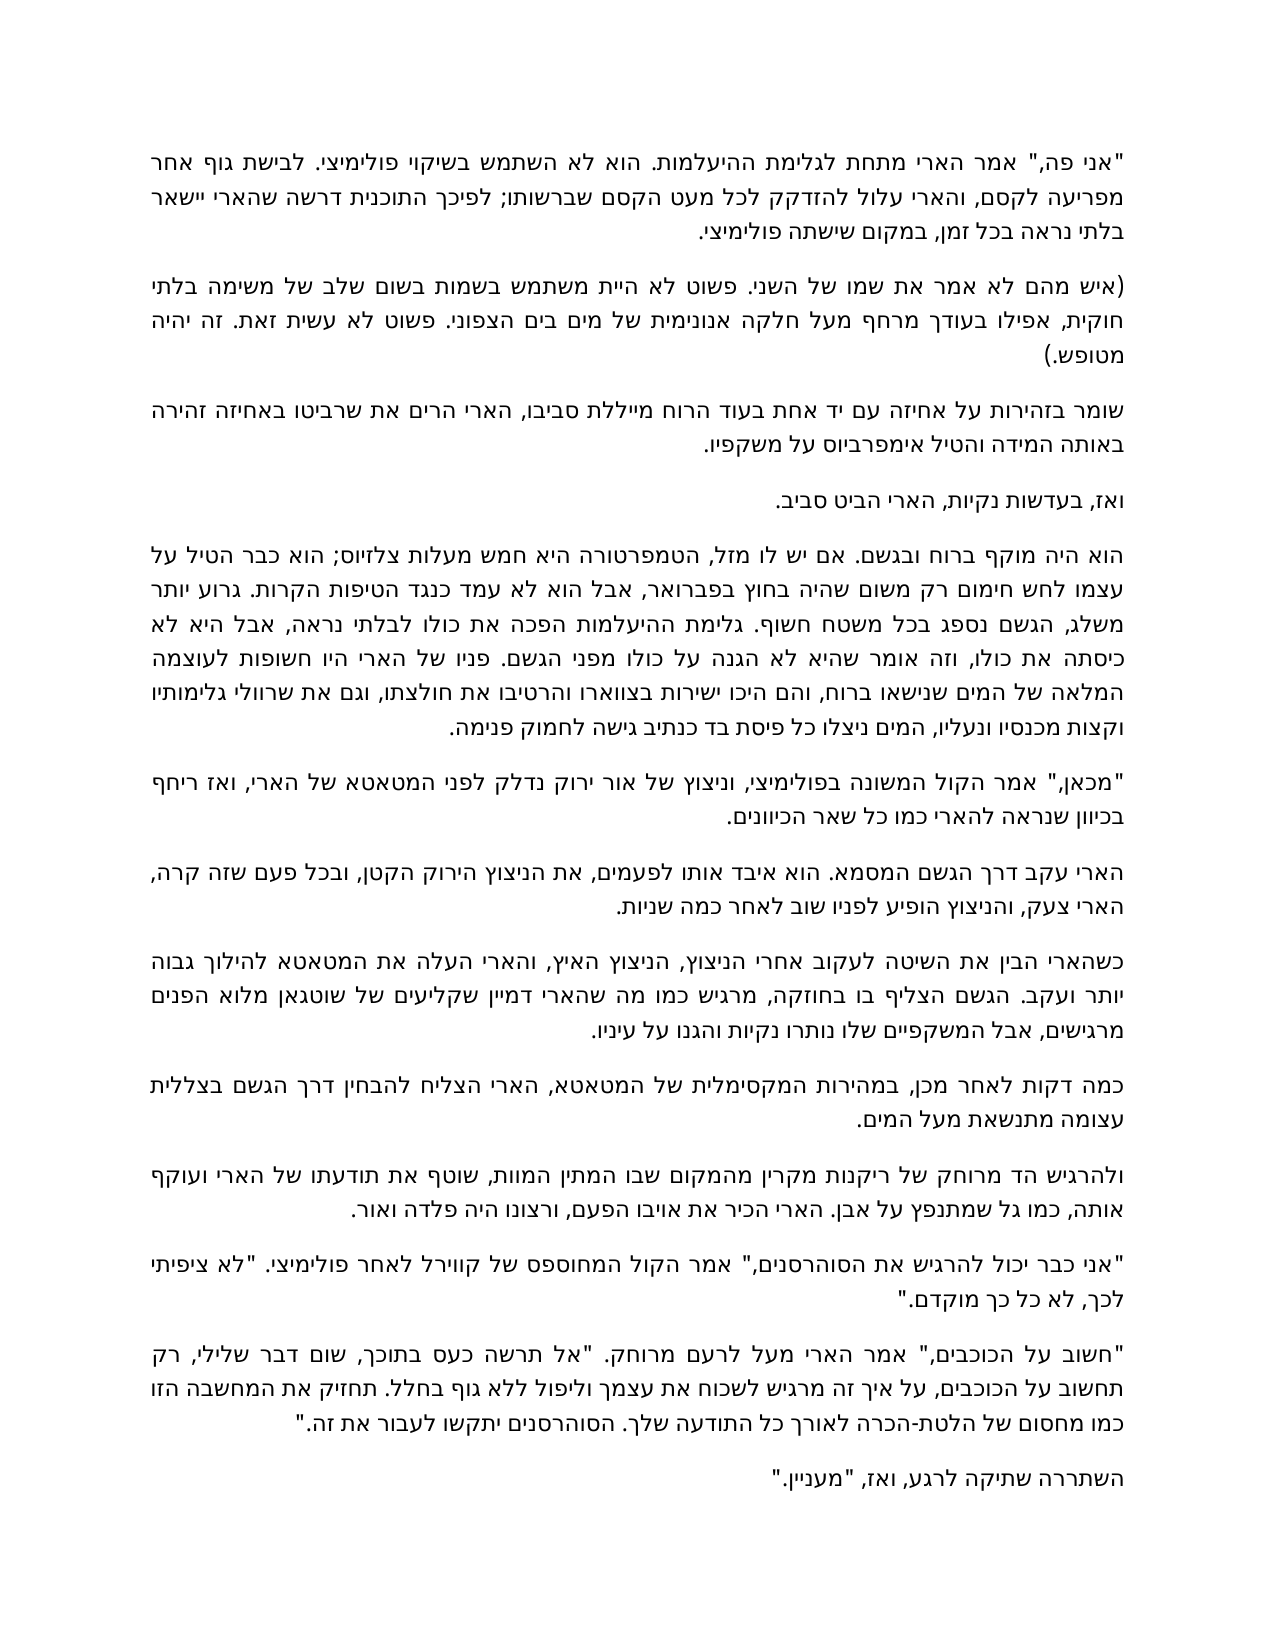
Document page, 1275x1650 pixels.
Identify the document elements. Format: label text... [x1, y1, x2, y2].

text "מכאן," אמר הקול המשונה בפולימיצי, וניצוץ של אור ירוק נדלק לפני המטאטא של הארי, ואז ריחף בכיוון שנראה להארי כמו כל שאר הכיוונים. [150, 770, 1125, 834]
text "חשוב על הכוכבים," אמר הארי מעל לרעם מרוחק. "אל תרשה כעס בתוכך, שום דבר שלילי, רק תחשוב על הכוכבים, על איך זה מרגיש לשכוח את עצמך וליפול ללא גוף בחלל. תחזיק את המחשבה הזו כמו מחסום של הלטת-הכרה לאורך כל התודעה שלך. הסוהרסנים יתקשו לעבור את זה." [150, 1342, 1125, 1440]
text "אני כבר יכול להרגיש את הסוהרסנים," אמר הקול המחוספס של קווירל לאחר פולימיצי. "לא ציפיתי לכך, לא כל כך מוקדם." [150, 1252, 1125, 1316]
text הוא היה מוקף ברוח ובגשם. אם יש לו מזל, הטמפרטורה היא חמש מעלות צלזיוס; הוא כבר הטיל על עצמו לחש חימום רק משום שהיה בחוץ בפברואר, אבל הוא לא עמד כנגד הטיפות הקרות. גרוע יותר משלג, הגשם נספג בכל משטח חשוף. גלימת ההיעלמות הפכה את כולו לבלתי נראה, אבל היא לא כיסתה את כולו, וזה אומר שהיא לא הגנה על כולו מפני הגשם. פניו של הארי היו חשופות לעוצמה המלאה של המים שנישאו ברוח, והם היכו ישירות בצווארו והרטיבו את חולצתו, וגם את שרוולי גלימותיו וקצות מכנסיו ונעליו, המים ניצלו כל פיסת בד כנתיב גישה לחמוק פנימה. [150, 543, 1125, 744]
text שומר בזהירות על אחיזה עם יד אחת בעוד הרוח מייללת סביבו, הארי הרים את שרביטו באחיזה זהירה באותה המידה והטיל אימפרביוס על משקפיו. [150, 398, 1125, 462]
text כשהארי הבין את השיטה לעקוב אחרי הניצוץ, הניצוץ האיץ, והארי העלה את המטאטא להילוך גבוה יותר ועקב. הגשם הצליף בו בחוזקה, מרגיש כמו מה שהארי דמיין שקליעים של שוטגאן מלוא הפנים מרגישים, אבל המשקפיים שלו נותרו נקיות והגנו על עיניו. [150, 949, 1125, 1048]
text השתררה שתיקה לרגע, ואז, "מעניין." [150, 1466, 1125, 1496]
text כמה דקות לאחר מכן, במהירות המקסימלית של המטאטא, הארי הצליח להבחין דרך הגשם בצללית עצומה מתנשאת מעל המים. [150, 1073, 1125, 1137]
text ואז, בעדשות נקיות, הארי הביט סביב. [150, 487, 1125, 517]
text ולהרגיש הד מרוחק של ריקנות מקרין מהמקום שבו המתין המוות, שוטף את תודעתו של הארי ועוקף אותה, כמו גל שמתנפץ על אבן. הארי הכיר את אויבו הפעם, ורצונו היה פלדה ואור. [150, 1162, 1125, 1227]
text הארי עקב דרך הגשם המסמא. הוא איבד אותו לפעמים, את הניצוץ הירוק הקטן, ובכל פעם שזה קרה, הארי צעק, והניצוץ הופיע לפניו שוב לאחר כמה שניות. [150, 859, 1125, 924]
text (איש מהם לא אמר את שמו של השני. פשוט לא היית משתמש בשמות בשום שלב של משימה בלתי חוקית, אפילו בעודך מרחף מעל חלקה אנונימית של מים בים הצפוני. פשוט לא עשית זאת. זה יהיה מטופש.) [150, 274, 1125, 373]
text "אני פה," אמר הארי מתחת לגלימת ההיעלמות. הוא לא השתמש בשיקוי פולימיצי. לבישת גוף אחר מפריעה לקסם, והארי עלול להזדקק לכל מעט הקסם שברשותו; לפיכך התוכנית דרשה שהארי יישאר בלתי נראה בכל זמן, במקום שישתה פולימיצי. [150, 150, 1125, 249]
